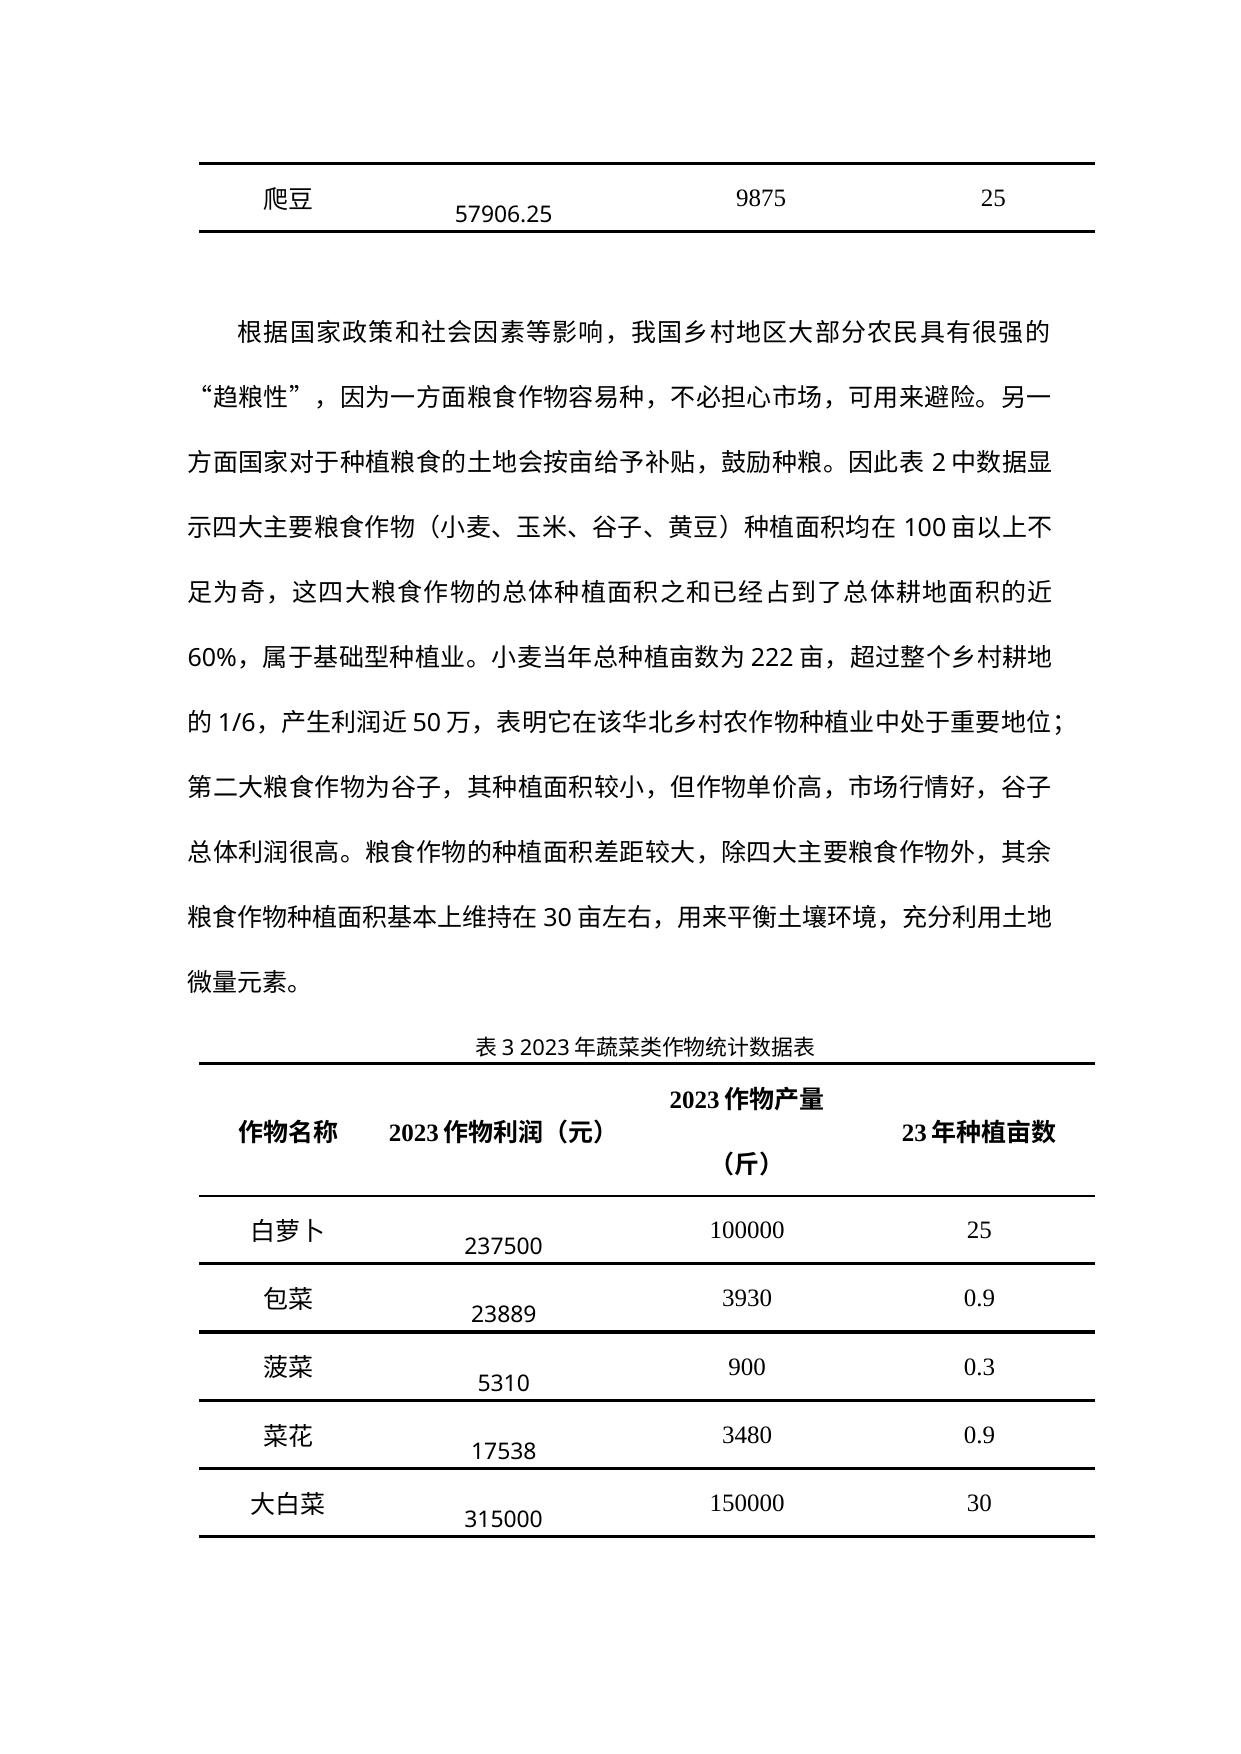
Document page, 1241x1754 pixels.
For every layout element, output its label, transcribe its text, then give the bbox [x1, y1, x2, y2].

table_cell 包菜 [199, 1265, 376, 1330]
table_header 作物名称 [199, 1065, 376, 1195]
table_cell 900 [631, 1334, 863, 1398]
table_cell 5310 [376, 1334, 631, 1398]
table_cell 3930 [631, 1265, 863, 1330]
table_cell 9875 [631, 165, 891, 230]
table_cell 17538 [376, 1402, 631, 1467]
text 表3 2023年蔬菜类作物统计数据表 [187, 1029, 1053, 1062]
table_cell 0.9 [863, 1265, 1095, 1330]
text 根据国家政策和社会因素等影响，我国乡村地区大部分农民具有很强的“趋粮性”，因为一方面粮食作物容易种，不必担心市场，可用来避险。另一方面国家对于种植粮食的土地会按亩给予补贴，鼓励种粮。因此表2中数据显示四大主要粮食作物（小麦、玉米、谷子、黄豆）种植面积均在100亩以上不足为奇，这四大粮食作物的总体种植面积之和已经占到了总体耕地面积的近60%，属于基础型种植业。小麦当年总种植亩数为222亩，超过整个乡村耕地的1/6，产生利润近50万，表明它在该华北乡村农作物种植业中处于重要地位；第二大粮食作物为谷子，其种植面积较小，但作物单价高，市场行情好，谷子总体利润很高。粮食作物的种植面积差距较大，除四大主要粮食作物外，其余粮食作物种植面积基本上维持在30亩左右，用来平衡土壤环境，充分利用土地微量元素。 [187, 298, 1053, 1013]
table_cell 菜花 [199, 1402, 376, 1467]
table_cell 大白菜 [199, 1470, 376, 1535]
table_cell 25 [863, 1197, 1095, 1262]
table_cell 100000 [631, 1197, 863, 1262]
table_cell 23889 [376, 1265, 631, 1330]
table_cell 0.3 [863, 1334, 1095, 1398]
table_header 23年种植亩数 [863, 1065, 1095, 1195]
table_cell 爬豆 [199, 165, 376, 230]
table_cell 25 [891, 165, 1095, 230]
table_cell 白萝卜 [199, 1197, 376, 1262]
table_cell 3480 [631, 1402, 863, 1467]
table_cell 菠菜 [199, 1334, 376, 1398]
table_cell 237500 [376, 1197, 631, 1262]
table_cell 150000 [631, 1470, 863, 1535]
table_cell 0.9 [863, 1402, 1095, 1467]
table_cell 315000 [376, 1470, 631, 1535]
table_cell 30 [863, 1470, 1095, 1535]
table_header 2023作物产量（斤） [631, 1065, 863, 1195]
table_header 2023作物利润（元） [376, 1065, 631, 1195]
table_cell 57906.25 [376, 165, 631, 230]
